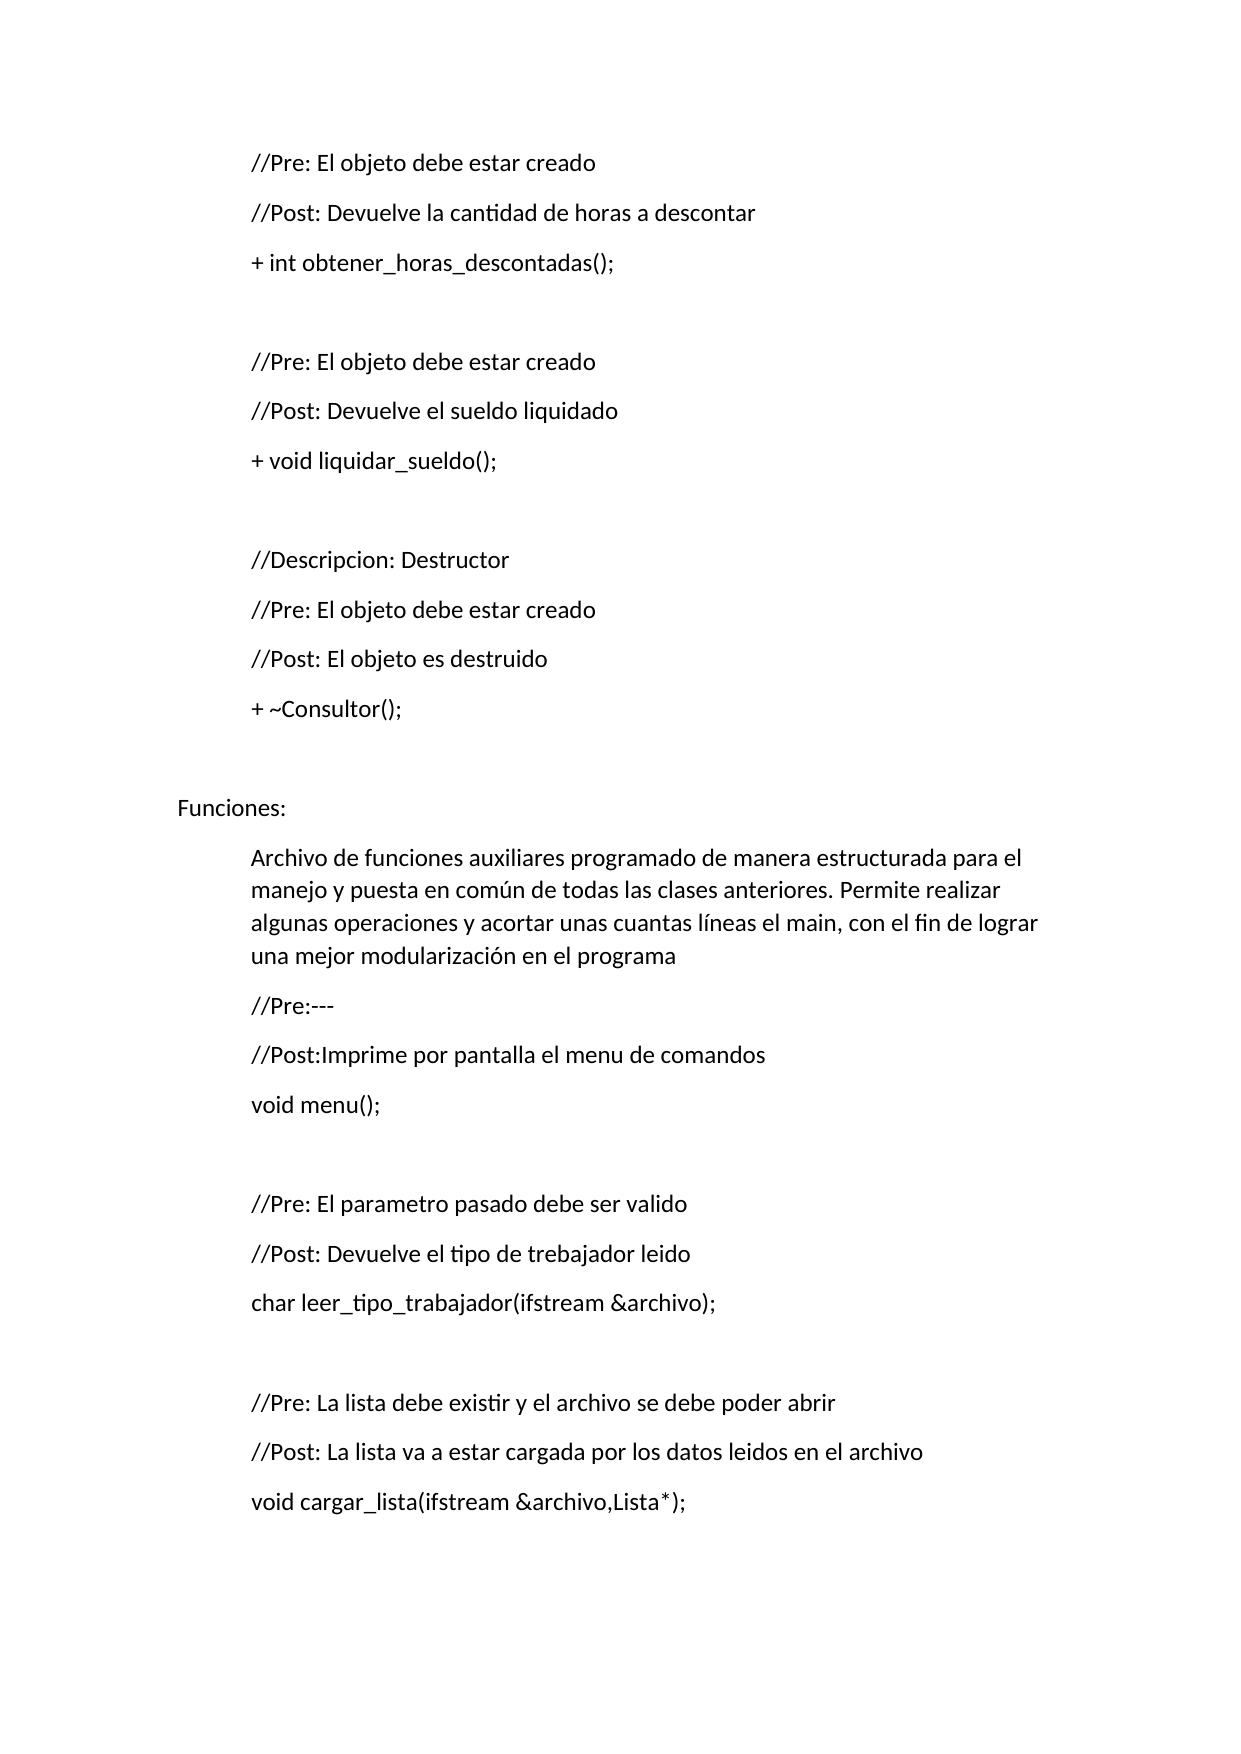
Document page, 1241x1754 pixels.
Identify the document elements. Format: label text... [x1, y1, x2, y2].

text Funciones: [177, 792, 1063, 823]
text //Descripcion: Destructor [177, 544, 1063, 575]
text //Post: Devuelve el tipo de trebajador leido [251, 1238, 1063, 1268]
text //Pre: El objeto debe estar creado [177, 594, 1063, 624]
text + ~Consultor(); [177, 693, 1063, 723]
text //Pre: La lista debe existir y el archivo se debe poder abrir [251, 1387, 1063, 1417]
text //Post: La lista va a estar cargada por los datos leidos en el archivo [251, 1436, 1063, 1467]
text //Pre: El parametro pasado debe ser valido [251, 1188, 1063, 1219]
text //Post: Devuelve el sueldo liquidado [177, 396, 1063, 426]
text //Post:Imprime por pantalla el menu de comandos [251, 1040, 1063, 1070]
text char leer_tipo_trabajador(ifstream &archivo); [251, 1288, 1063, 1318]
text void cargar_lista(ifstream &archivo,Lista*); [251, 1486, 1063, 1516]
text + void liquidar_sueldo(); [177, 445, 1063, 476]
text + int obtener_horas_descontadas(); [177, 247, 1063, 277]
text //Pre:--- [251, 990, 1063, 1021]
text //Post: Devuelve la cantidad de horas a descontar [177, 197, 1063, 228]
text //Pre: El objeto debe estar creado [177, 148, 1063, 178]
text void menu(); [251, 1089, 1063, 1120]
text Archivo de funciones auxiliares programado de manera estructurada para el manejo y puesta en común de todas las clases anteriores. Permite realizar algunas operaciones y acortar unas cuantas líneas el main, con el fin de lograr una mejor modularización en el programa [251, 842, 1063, 971]
text //Post: El objeto es destruido [177, 643, 1063, 674]
text //Pre: El objeto debe estar creado [177, 346, 1063, 376]
